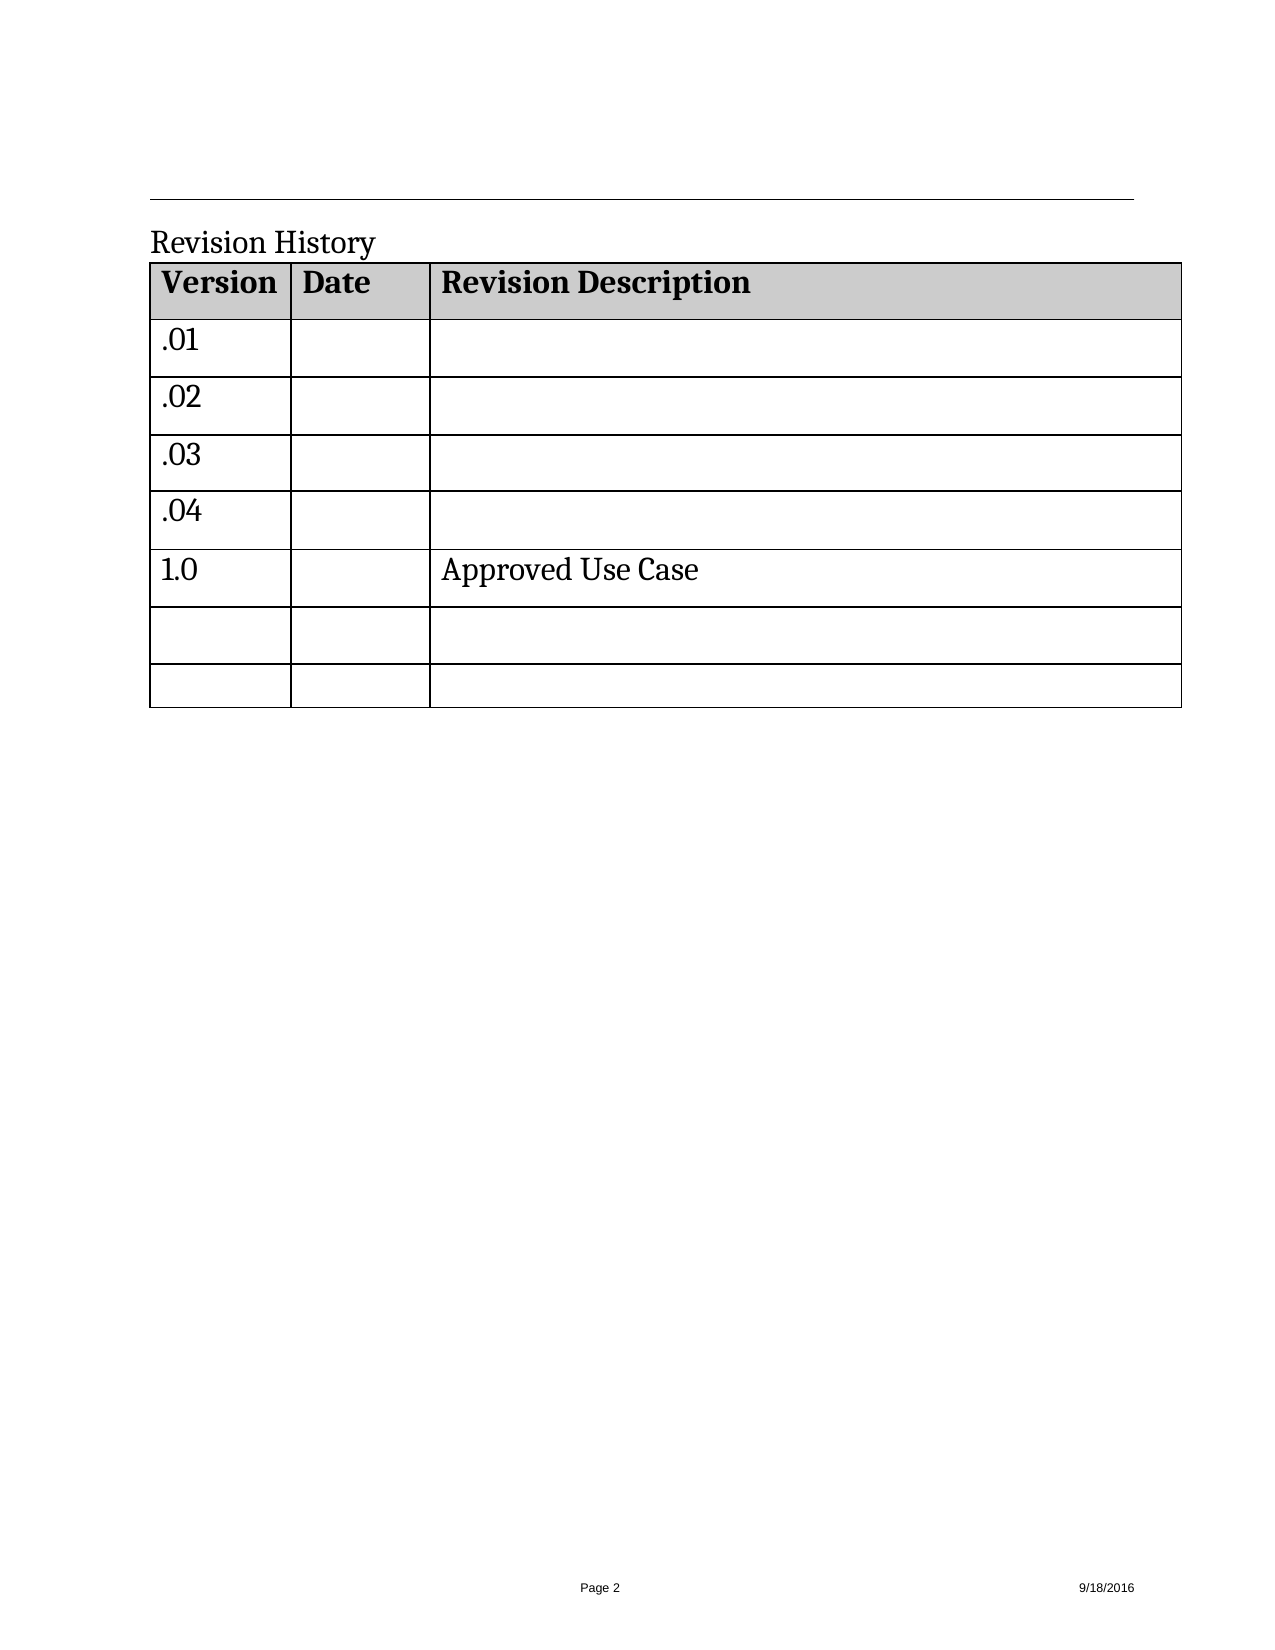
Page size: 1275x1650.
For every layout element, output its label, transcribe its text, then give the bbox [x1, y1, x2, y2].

table_cell [292, 436, 429, 490]
table_cell [292, 492, 429, 548]
table_cell .01 [151, 320, 290, 376]
table_cell [151, 665, 290, 706]
table_cell [431, 492, 1181, 548]
table_cell [151, 608, 290, 663]
table_cell [292, 320, 429, 376]
table_cell Approved Use Case [431, 550, 1181, 606]
table_cell [292, 665, 429, 706]
text Revision History [150, 224, 1134, 262]
table_cell .04 [151, 492, 290, 548]
table_cell [292, 608, 429, 663]
table_cell 1.0 [151, 550, 290, 606]
table_header Version [151, 264, 290, 319]
table_cell .02 [151, 378, 290, 434]
table_cell [292, 378, 429, 434]
table_cell [431, 320, 1181, 376]
table_cell [292, 550, 429, 606]
table_cell [431, 378, 1181, 434]
table_cell [431, 608, 1181, 663]
table_header Date [292, 264, 429, 319]
table_cell .03 [151, 436, 290, 490]
table_cell [431, 665, 1181, 706]
table_cell [431, 436, 1181, 490]
table_header Revision Description [431, 264, 1181, 319]
